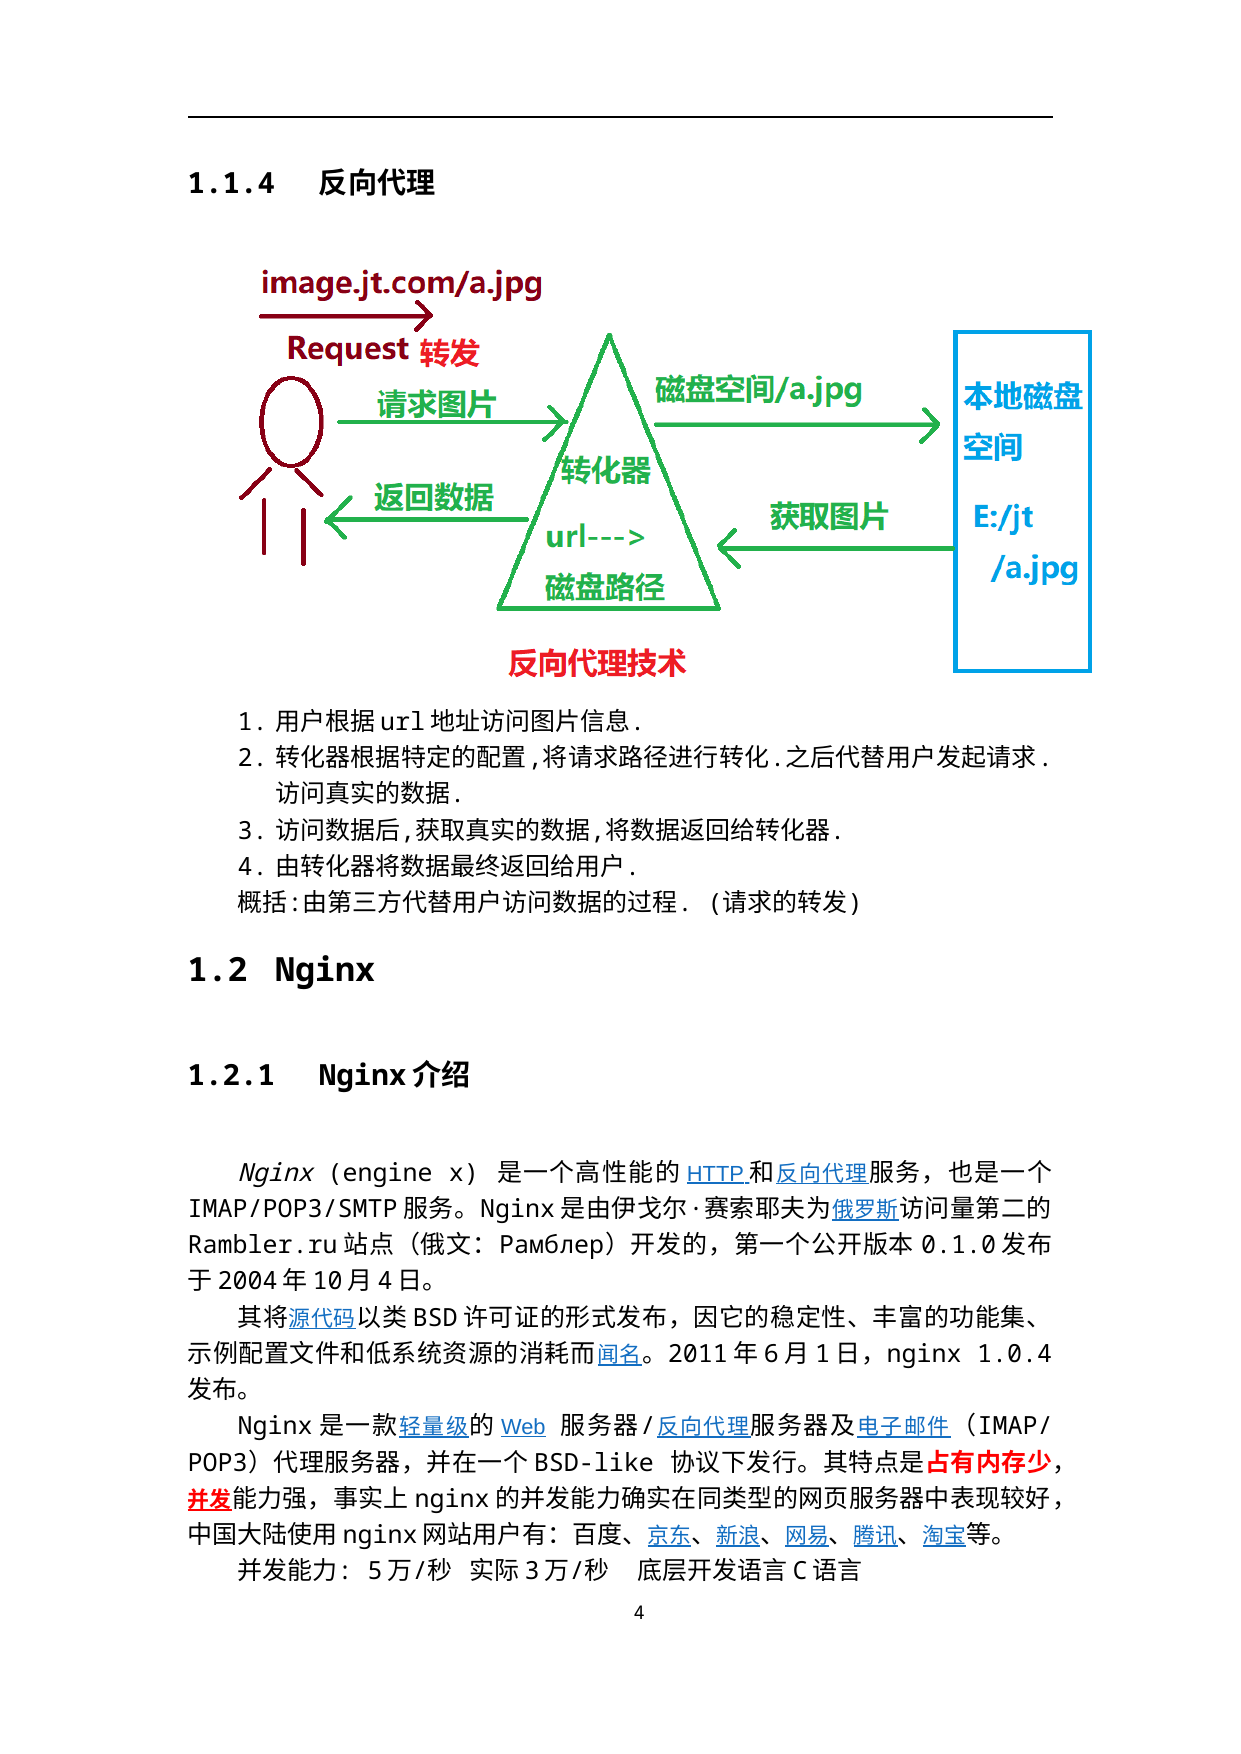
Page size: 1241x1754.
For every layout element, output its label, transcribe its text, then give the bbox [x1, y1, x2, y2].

text 并发能力: 5万/秒 实际3万/秒 底层开发语言C语言 [187, 1551, 1053, 1587]
picture [237, 260, 1103, 702]
subtitle Nginx介绍 [187, 1052, 1053, 1094]
text 其将源代码以类BSD许可证的形式发布，因它的稳定性、丰富的功能集、示例配置文件和低系统资源的消耗而闻名。2011年6月1日，nginx 1.0.4发布。 [187, 1297, 1053, 1406]
text 概括:由第三方代替用户访问数据的过程. (请求的转发) [237, 883, 1053, 919]
list 由转化器将数据最终返回给用户. [237, 846, 1053, 883]
subtitle Nginx [187, 946, 1053, 991]
list 用户根据url地址访问图片信息. [237, 702, 1053, 738]
list 访问数据后,获取真实的数据,将数据返回给转化器. [237, 810, 1053, 846]
list 转化器根据特定的配置,将请求路径进行转化.之后代替用户发起请求.访问真实的数据. [237, 738, 1053, 810]
text Nginx是一款轻量级的Web 服务器/反向代理服务器及电子邮件（IMAP/POP3）代理服务器，并在一个BSD-like 协议下发行。其特点是占有内存少，并发能力强，事实上nginx的并发能力确实在同类型的网页服务器中表现较好，中国大陆使用nginx网站用户有：百度、京东、新浪、网易、腾讯、淘宝等。 [187, 1406, 1053, 1551]
text Nginx (engine x) 是一个高性能的HTTP和反向代理服务，也是一个IMAP/POP3/SMTP服务。Nginx是由伊戈尔·赛索耶夫为俄罗斯访问量第二的Rambler.ru站点（俄文：Рамблер）开发的，第一个公开版本0.1.0发布于2004年10月4日。 [187, 1152, 1053, 1297]
subtitle 反向代理 [187, 160, 1053, 202]
